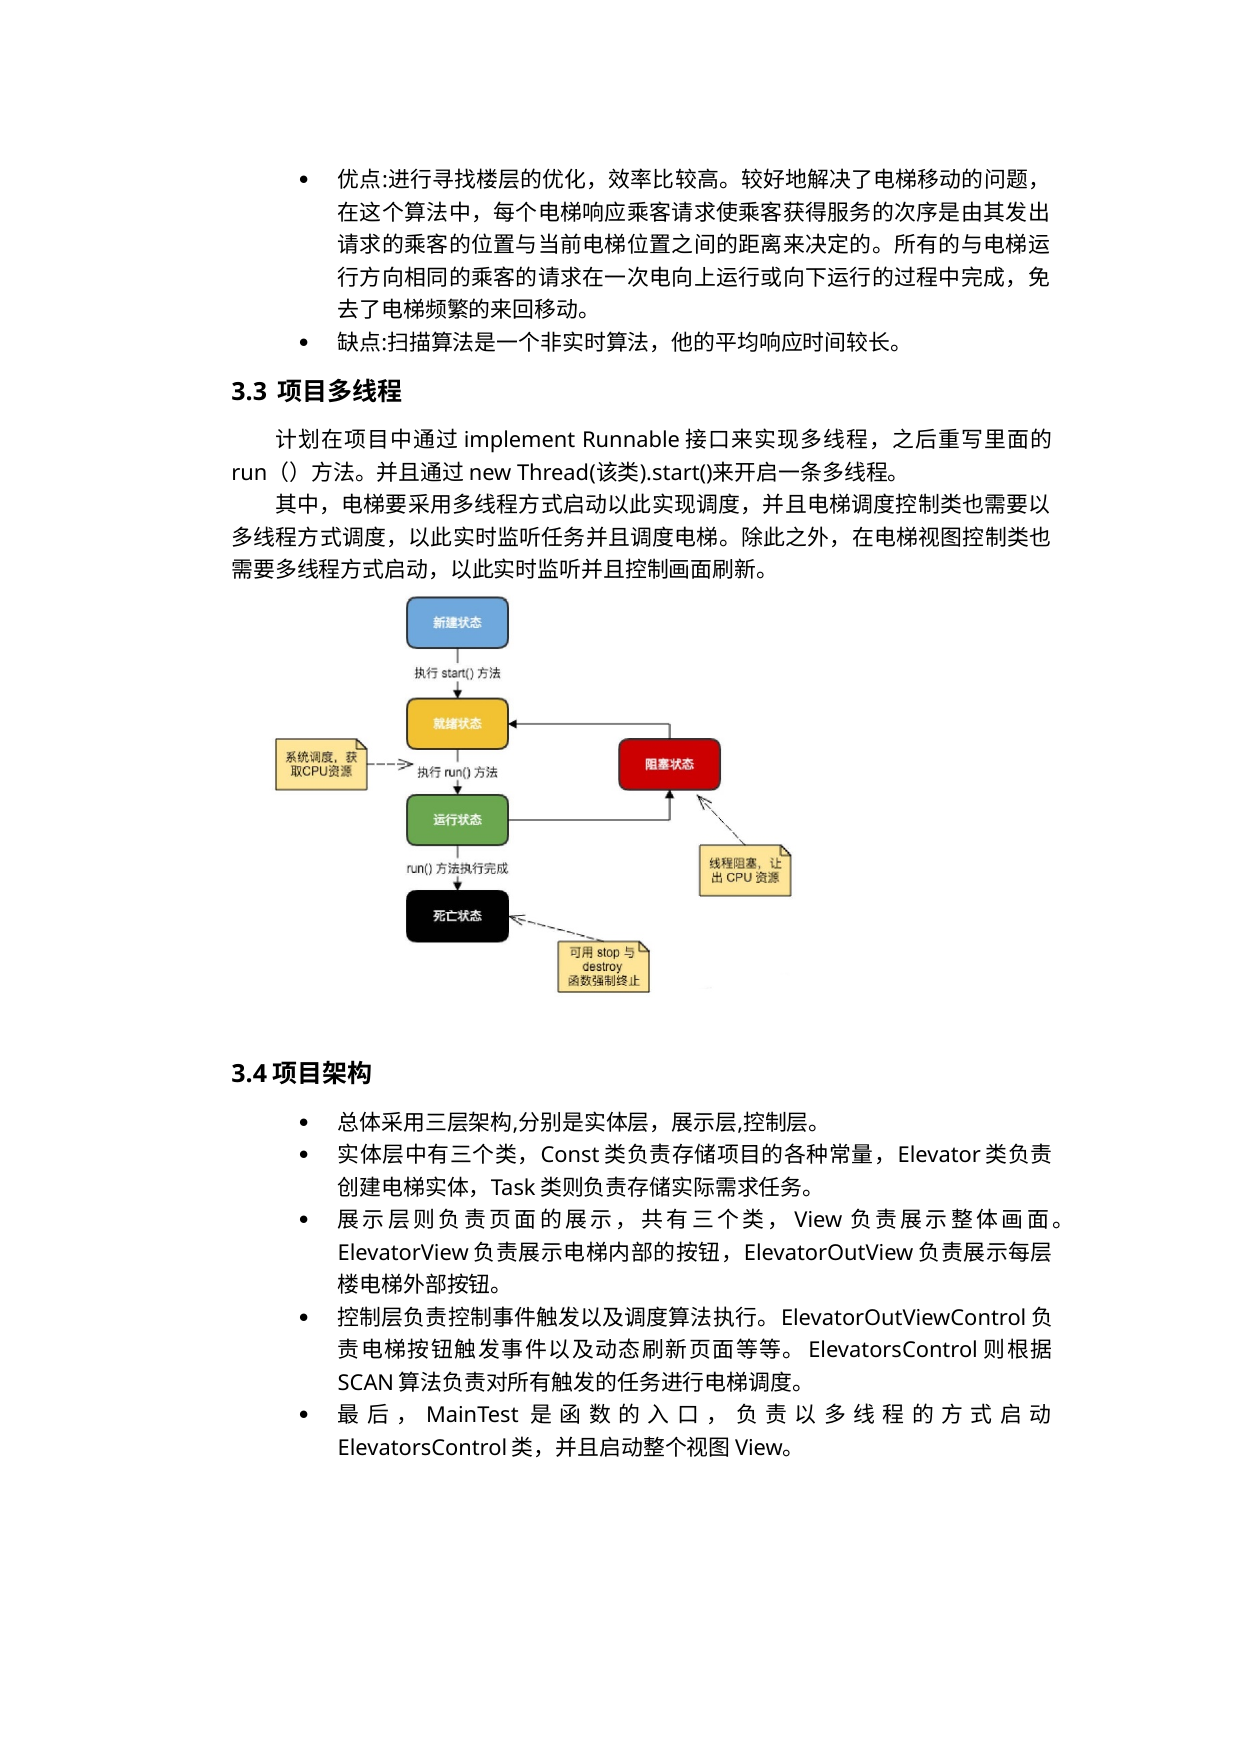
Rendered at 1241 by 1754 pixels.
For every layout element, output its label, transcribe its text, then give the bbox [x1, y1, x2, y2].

list 展示层则负责页面的展示，共有三个类，View负责展示整体画面。ElevatorView负责展示电梯内部的按钮，ElevatorOutView负责展示每层楼电梯外部按钮。 [300, 1202, 1053, 1299]
list 最后，MainTest是函数的入口，负责以多线程的方式启动ElevatorsControl类，并且启动整个视图View。 [300, 1397, 1053, 1462]
list 总体采用三层架构,分别是实体层，展示层,控制层。 [300, 1104, 1053, 1137]
text 3.4项目架构 [187, 1039, 1053, 1104]
list 缺点:扫描算法是一个非实时算法，他的平均响应时间较长。 [300, 324, 1053, 357]
list 其中，电梯要采用多线程方式启动以此实现调度，并且电梯调度控制类也需要以多线程方式调度，以此实时监听任务并且调度电梯。除此之外，在电梯视图控制类也需要多线程方式启动，以此实时监听并且控制画面刷新。 [231, 487, 1053, 584]
picture [231, 584, 853, 1020]
list 项目多线程 [231, 357, 1053, 422]
list 实体层中有三个类，Const类负责存储项目的各种常量，Elevator类负责创建电梯实体，Task类则负责存储实际需求任务。 [300, 1137, 1053, 1202]
list 控制层负责控制事件触发以及调度算法执行。ElevatorOutViewControl负责电梯按钮触发事件以及动态刷新页面等等。ElevatorsControl则根据SCAN算法负责对所有触发的任务进行电梯调度。 [300, 1299, 1053, 1397]
list 优点:进行寻找楼层的优化，效率比较高。较好地解决了电梯移动的问题，在这个算法中，每个电梯响应乘客请求使乘客获得服务的次序是由其发出请求的乘客的位置与当前电梯位置之间的距离来决定的。所有的与电梯运行方向相同的乘客的请求在一次电向上运行或向下运行的过程中完成，免去了电梯频繁的来回移动。 [300, 162, 1053, 324]
list 计划在项目中通过implement Runnable接口来实现多线程，之后重写里面的run（）方法。并且通过new Thread(该类).start()来开启一条多线程。 [231, 422, 1053, 487]
